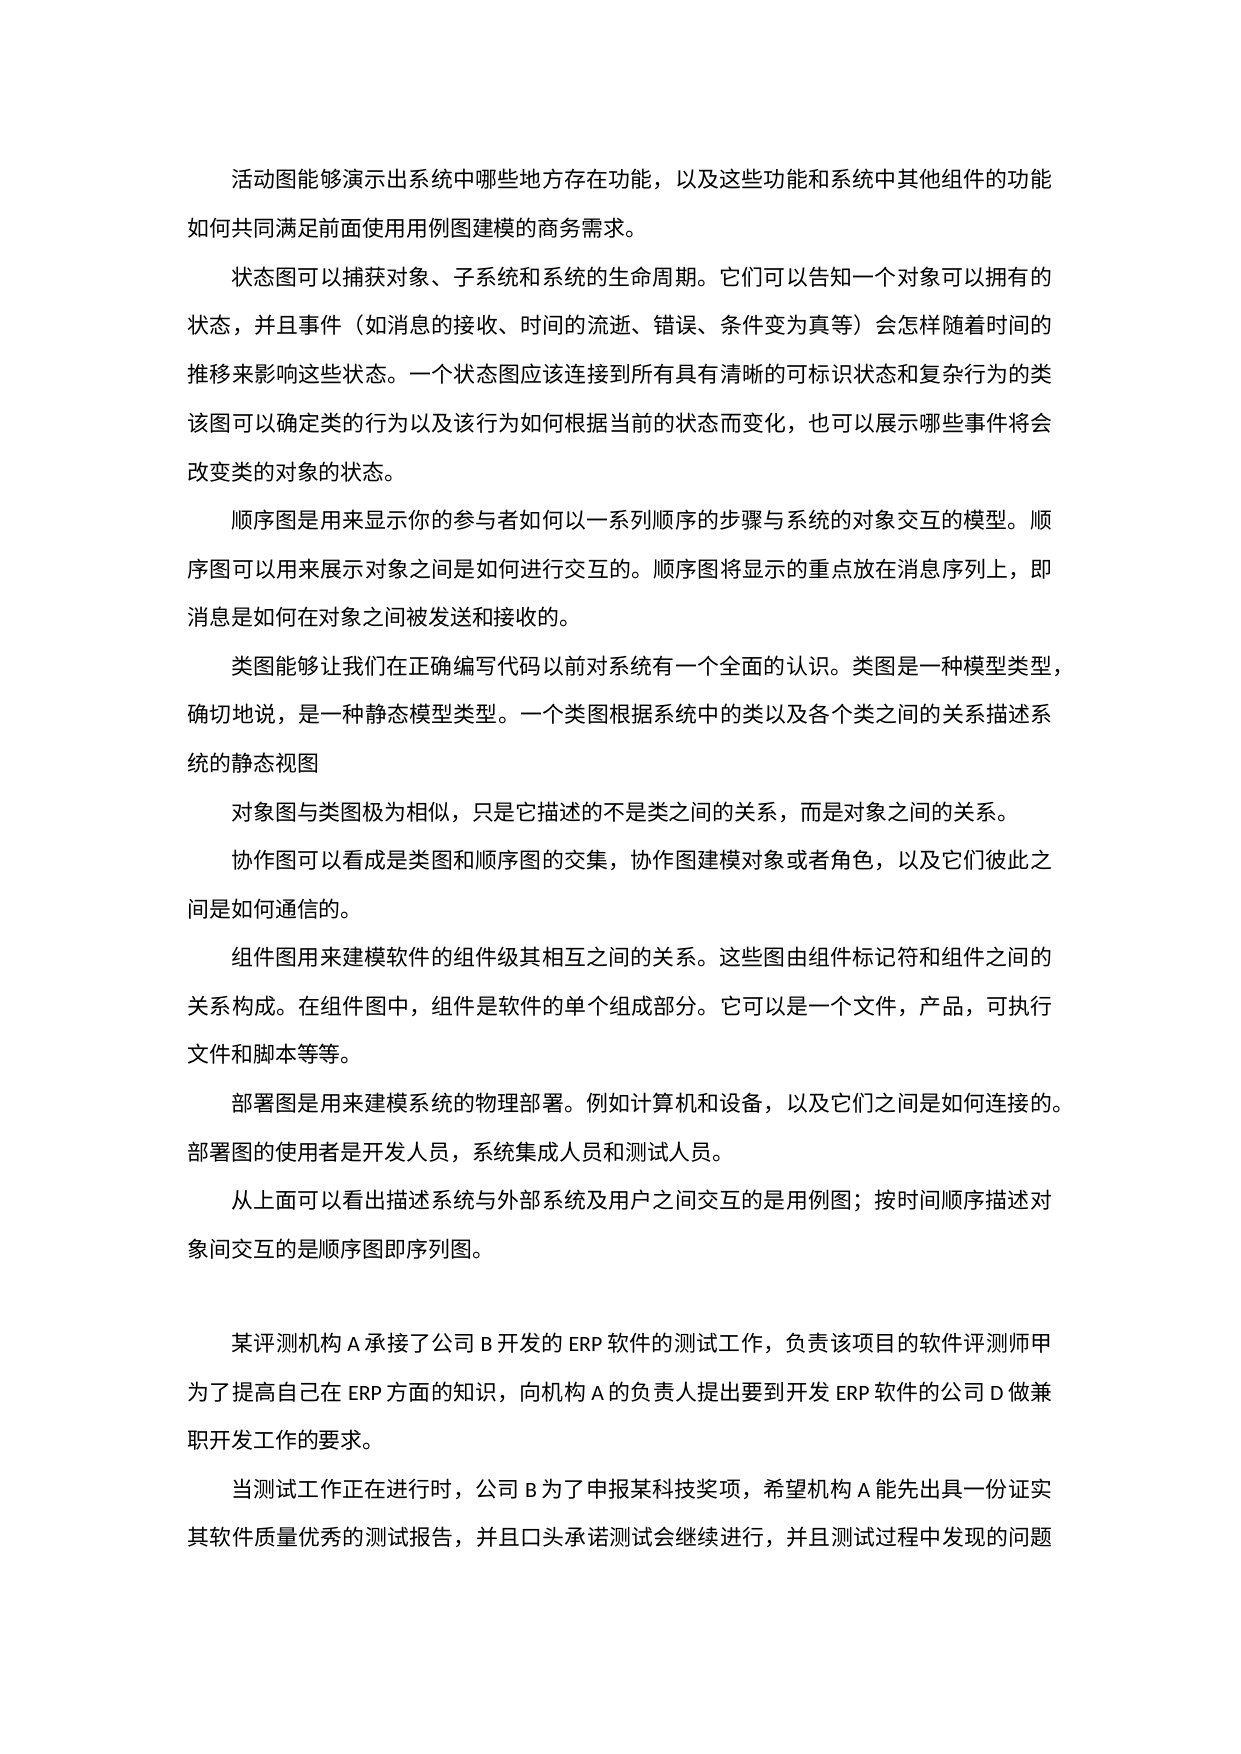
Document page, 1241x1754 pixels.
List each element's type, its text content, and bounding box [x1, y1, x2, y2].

text 从上面可以看出描述系统与外部系统及用户之间交互的是用例图；按时间顺序描述对象间交互的是顺序图即序列图。 [187, 1182, 1053, 1264]
text 协作图可以看成是类图和顺序图的交集，协作图建模对象或者角色，以及它们彼此之间是如何通信的。 [187, 842, 1053, 924]
text 活动图能够演示出系统中哪些地方存在功能，以及这些功能和系统中其他组件的功能如何共同满足前面使用用例图建模的商务需求。 [187, 162, 1053, 243]
text 部署图是用来建模系统的物理部署。例如计算机和设备，以及它们之间是如何连接的。部署图的使用者是开发人员，系统集成人员和测试人员。 [187, 1085, 1053, 1167]
text 组件图用来建模软件的组件级其相互之间的关系。这些图由组件标记符和组件之间的关系构成。在组件图中，组件是软件的单个组成部分。它可以是一个文件，产品，可执行文件和脚本等等。 [187, 939, 1053, 1069]
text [187, 1471, 1053, 1552]
text 顺序图是用来显示你的参与者如何以一系列顺序的步骤与系统的对象交互的模型。顺序图可以用来展示对象之间是如何进行交互的。顺序图将显示的重点放在消息序列上，即消息是如何在对象之间被发送和接收的。 [187, 502, 1053, 632]
text 对象图与类图极为相似，只是它描述的不是类之间的关系，而是对象之间的关系。 [187, 794, 1053, 827]
text 某评测机构A承接了公司B开发的ERP软件的测试工作，负责该项目的软件评测师甲为了提高自己在ERP方面的知识，向机构A的负责人提出要到开发ERP软件的公司D做兼职开发工作的要求。 [187, 1325, 1053, 1455]
text 状态图可以捕获对象、子系统和系统的生命周期。它们可以告知一个对象可以拥有的状态，并且事件（如消息的接收、时间的流逝、错误、条件变为真等）会怎样随着时间的推移来影响这些状态。一个状态图应该连接到所有具有清晰的可标识状态和复杂行为的类；该图可以确定类的行为以及该行为如何根据当前的状态而变化，也可以展示哪些事件将会改变类的对象的状态。 [187, 259, 1053, 487]
text 类图能够让我们在正确编写代码以前对系统有一个全面的认识。类图是一种模型类型，确切地说，是一种静态模型类型。一个类图根据系统中的类以及各个类之间的关系描述系统的静态视图 [187, 648, 1053, 778]
